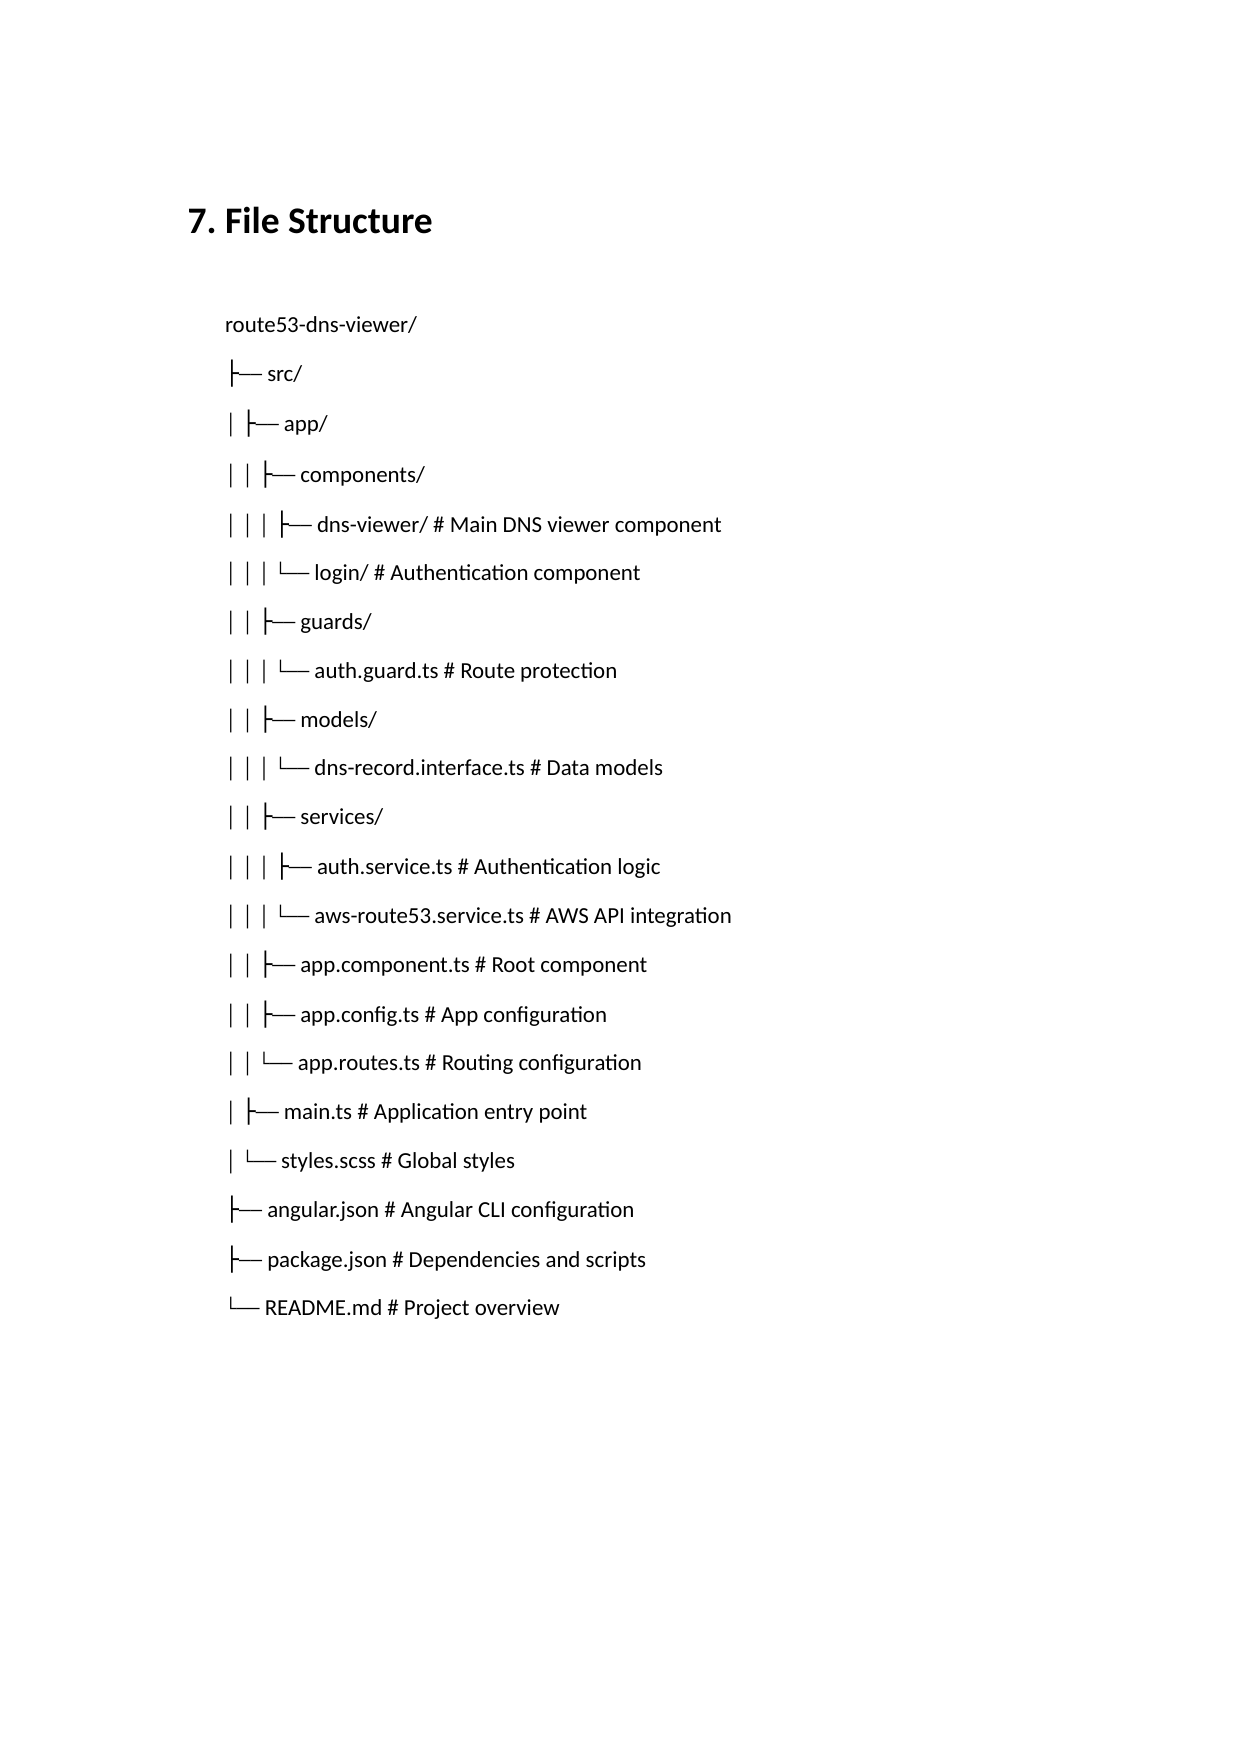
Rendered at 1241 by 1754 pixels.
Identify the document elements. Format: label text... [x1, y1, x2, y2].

text │ └── styles.scss # Global styles [225, 1146, 1090, 1174]
text │ │ │ ├── dns-viewer/ # Main DNS viewer component [225, 508, 1090, 539]
text │ ├── main.ts # Application entry point [225, 1095, 1090, 1127]
text │ │ │ └── auth.guard.ts # Route protection [225, 656, 1090, 684]
text ├── src/ [225, 357, 1090, 388]
list File Structure [187, 197, 1090, 243]
text └── README.md # Project overview [225, 1293, 1090, 1321]
text │ │ ├── services/ [225, 800, 1090, 831]
text │ │ ├── guards/ [225, 605, 1090, 637]
text route53-dns-viewer/ [225, 310, 1090, 338]
text │ │ │ └── aws-route53.service.ts # AWS API integration [225, 901, 1090, 929]
text ├── angular.json # Angular CLI configuration [225, 1193, 1090, 1224]
text │ │ ├── app.config.ts # App configuration [225, 998, 1090, 1029]
text │ │ ├── app.component.ts # Root component [225, 948, 1090, 979]
text │ │ │ ├── auth.service.ts # Authentication logic [225, 850, 1090, 882]
text ├── package.json # Dependencies and scripts [225, 1243, 1090, 1274]
text │ │ └── app.routes.ts # Routing configuration [225, 1048, 1090, 1076]
text │ │ │ └── login/ # Authentication component [225, 558, 1090, 586]
text │ ├── app/ [225, 407, 1090, 438]
text │ │ ├── models/ [225, 703, 1090, 734]
text │ │ ├── components/ [225, 458, 1090, 489]
text │ │ │ └── dns-record.interface.ts # Data models [225, 753, 1090, 781]
